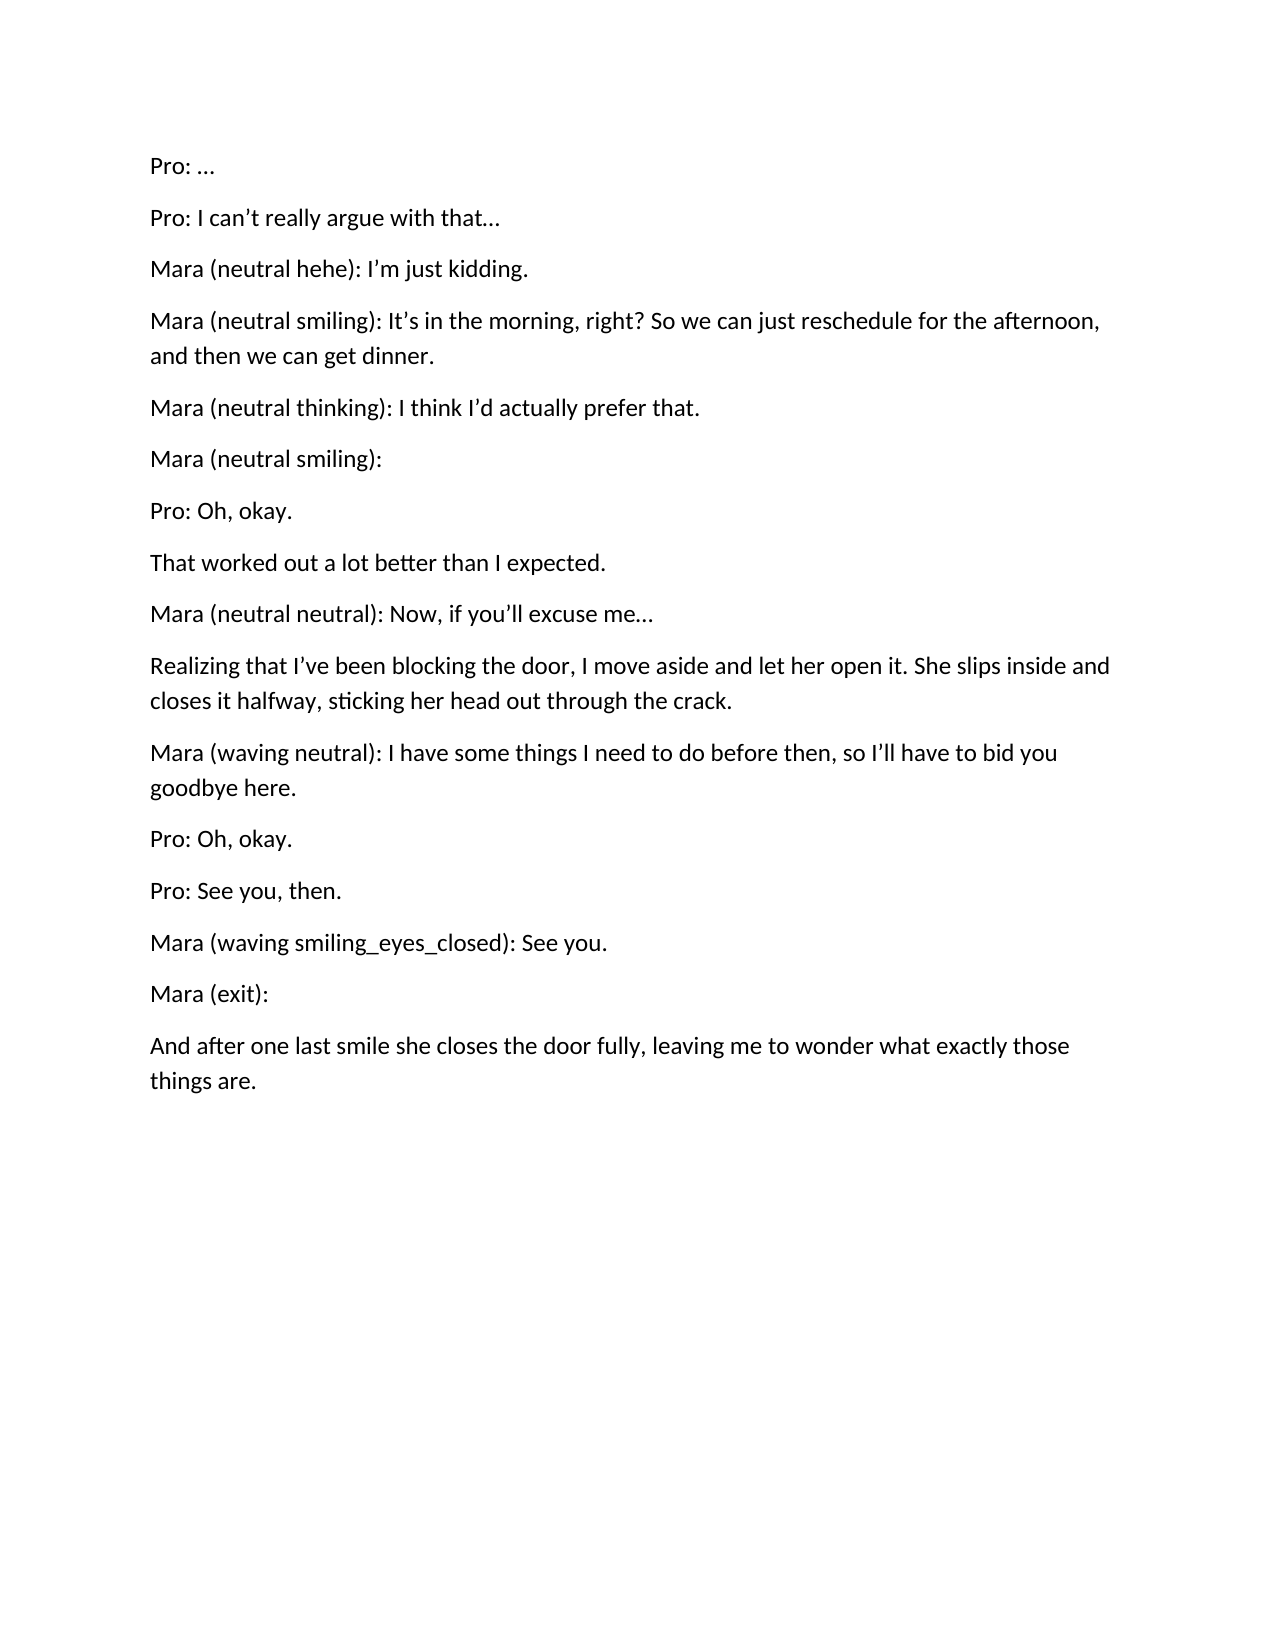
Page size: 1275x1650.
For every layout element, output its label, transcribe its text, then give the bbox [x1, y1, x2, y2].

text And after one last smile she closes the door fully, leaving me to wonder what exactly those things are. [150, 1030, 1125, 1096]
text Pro: Oh, okay. [150, 823, 1125, 854]
text Mara (neutral thinking): I think I’d actually prefer that. [150, 392, 1125, 422]
text Pro: Oh, okay. [150, 495, 1125, 526]
text Pro: See you, then. [150, 875, 1125, 906]
text Mara (neutral hehe): I’m just kidding. [150, 253, 1125, 284]
text Mara (waving neutral): I have some things I need to do before then, so I’ll have to bid you goodbye here. [150, 737, 1125, 802]
text Mara (waving smiling_eyes_closed): See you. [150, 927, 1125, 957]
text Mara (exit): [150, 978, 1125, 1009]
text Mara (neutral smiling): [150, 443, 1125, 474]
text Mara (neutral smiling): It’s in the morning, right? So we can just reschedule for the afternoon, and then we can get dinner. [150, 305, 1125, 371]
text Mara (neutral neutral): Now, if you’ll excuse me… [150, 598, 1125, 629]
text That worked out a lot better than I expected. [150, 547, 1125, 577]
text Realizing that I’ve been blocking the door, I move aside and let her open it. She slips inside and closes it halfway, sticking her head out through the crack. [150, 650, 1125, 716]
text Pro: … [150, 150, 1125, 181]
text Pro: I can’t really argue with that… [150, 202, 1125, 232]
